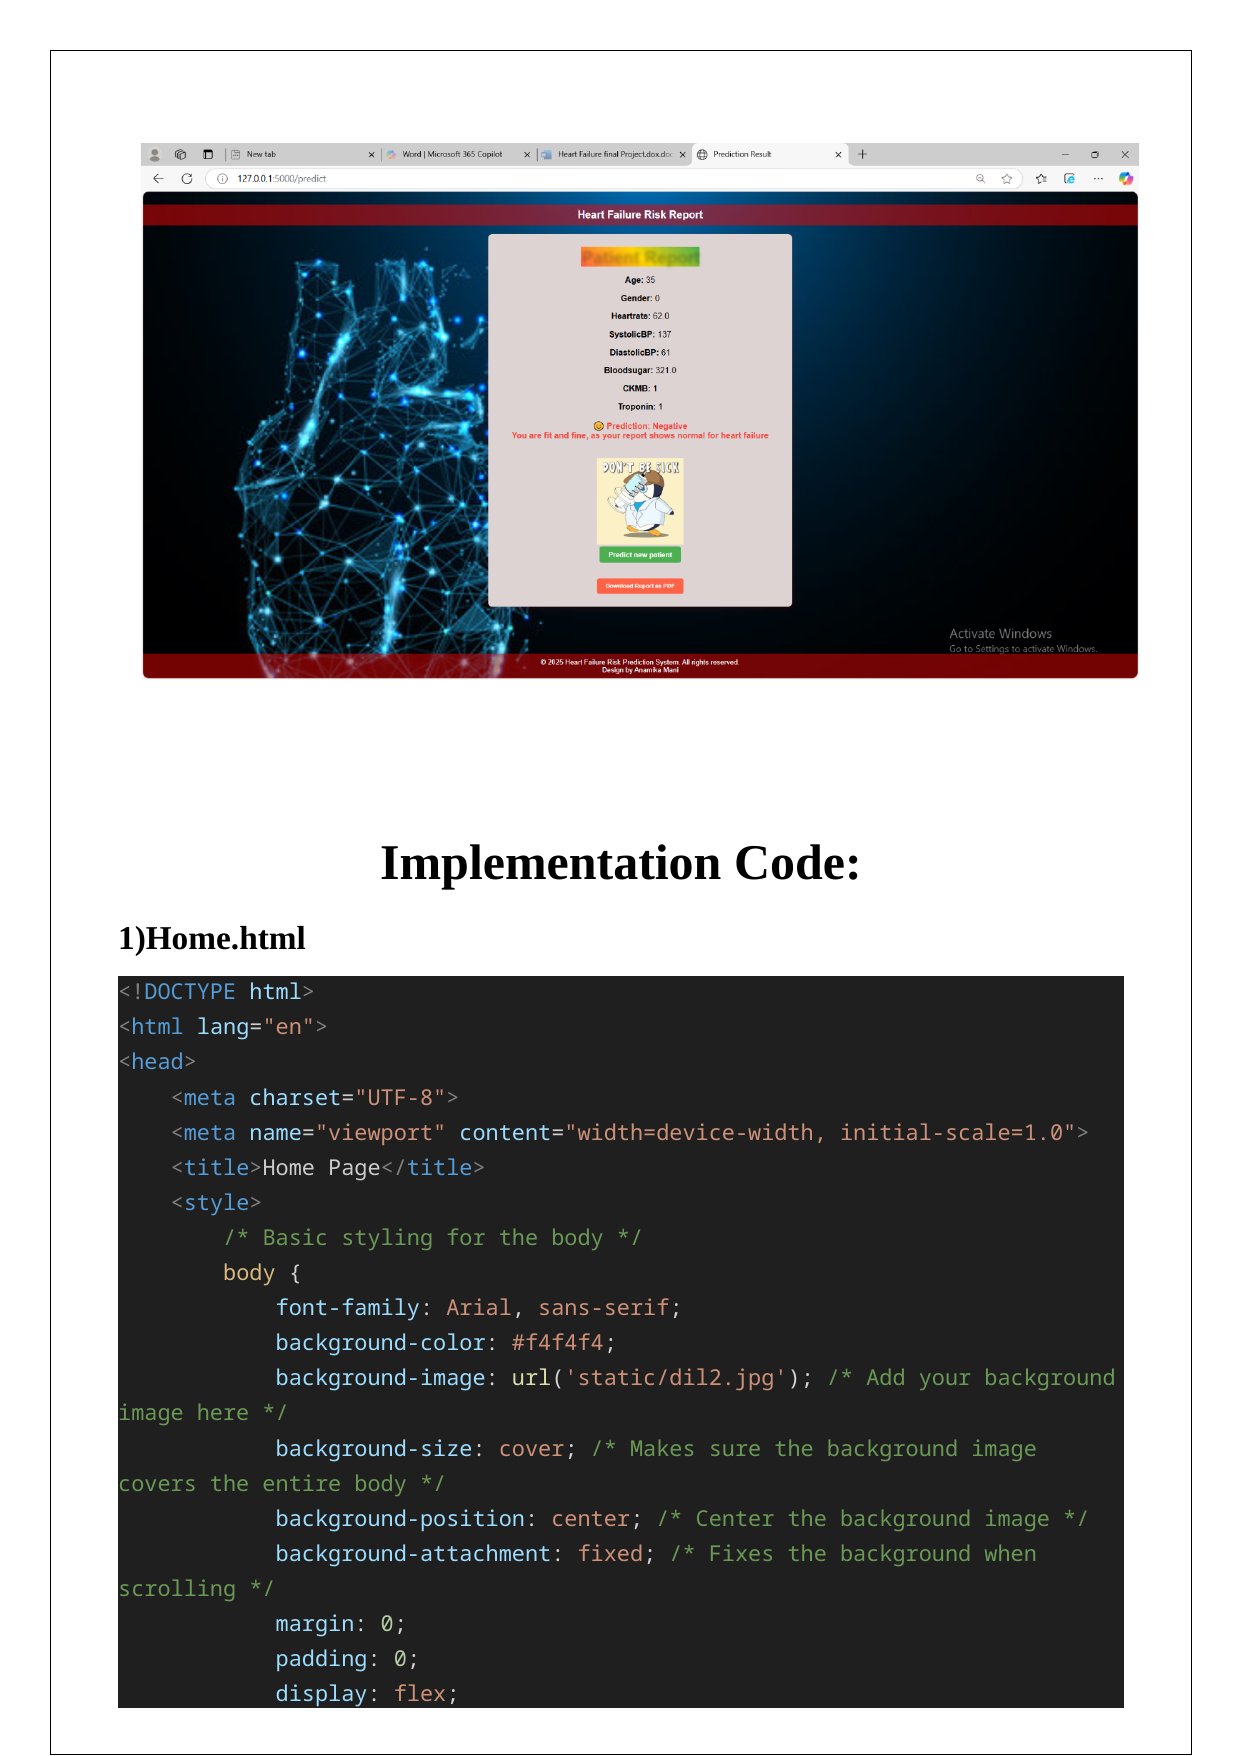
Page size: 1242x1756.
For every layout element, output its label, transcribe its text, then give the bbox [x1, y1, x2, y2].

text body { [118, 1257, 1124, 1287]
text <html lang="en"> [118, 1011, 1124, 1041]
text <head> [118, 1046, 1124, 1076]
text 1)Home.html [118, 919, 1124, 957]
text <meta charset="UTF-8"> [118, 1081, 1124, 1111]
text background-color: #f4f4f4; [118, 1327, 1124, 1357]
picture [140, 143, 1140, 680]
text <style> [118, 1187, 1124, 1217]
text background-attachment: fixed; /* Fixes the background when scrolling */ [118, 1538, 1124, 1603]
text font-family: Arial, sans-serif; [118, 1292, 1124, 1322]
text margin: 0; [118, 1608, 1124, 1638]
text Implementation Code: [118, 832, 1124, 890]
text background-position: center; /* Center the background image */ [118, 1503, 1124, 1532]
text <title>Home Page</title> [118, 1152, 1124, 1181]
text <!DOCTYPE html> [118, 976, 1124, 1006]
text /* Basic styling for the body */ [118, 1222, 1124, 1252]
text padding: 0; [118, 1643, 1124, 1673]
text background-image: url('static/dil2.jpg'); /* Add your background image here */ [118, 1362, 1124, 1427]
text display: flex; [118, 1678, 1124, 1708]
text background-size: cover; /* Makes sure the background image covers the entire body */ [118, 1432, 1124, 1497]
text <meta name="viewport" content="width=device-width, initial-scale=1.0"> [118, 1117, 1124, 1146]
